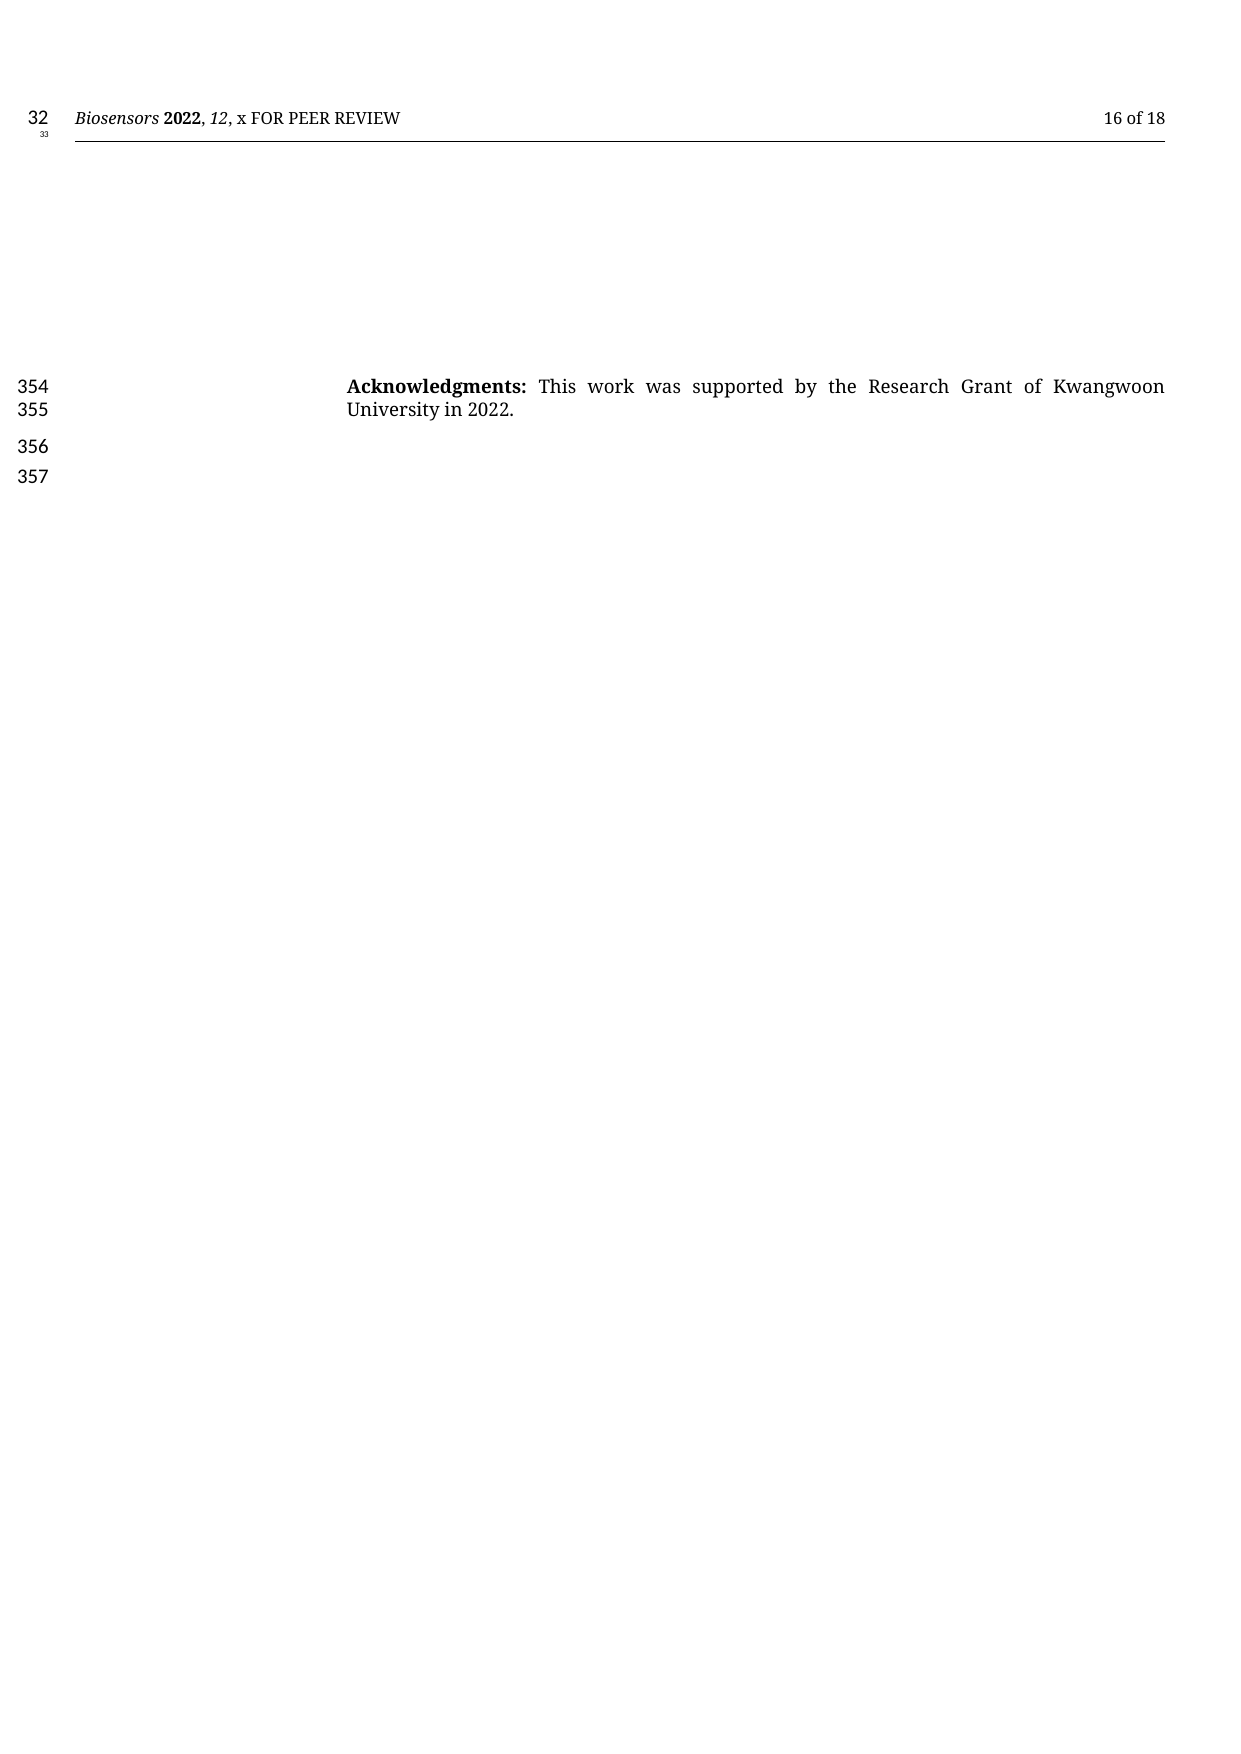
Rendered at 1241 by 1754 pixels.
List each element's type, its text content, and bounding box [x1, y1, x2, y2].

text Acknowledgments: This work was supported by the Research Grant of Kwangwoon University in 2022. [347, 374, 1165, 422]
